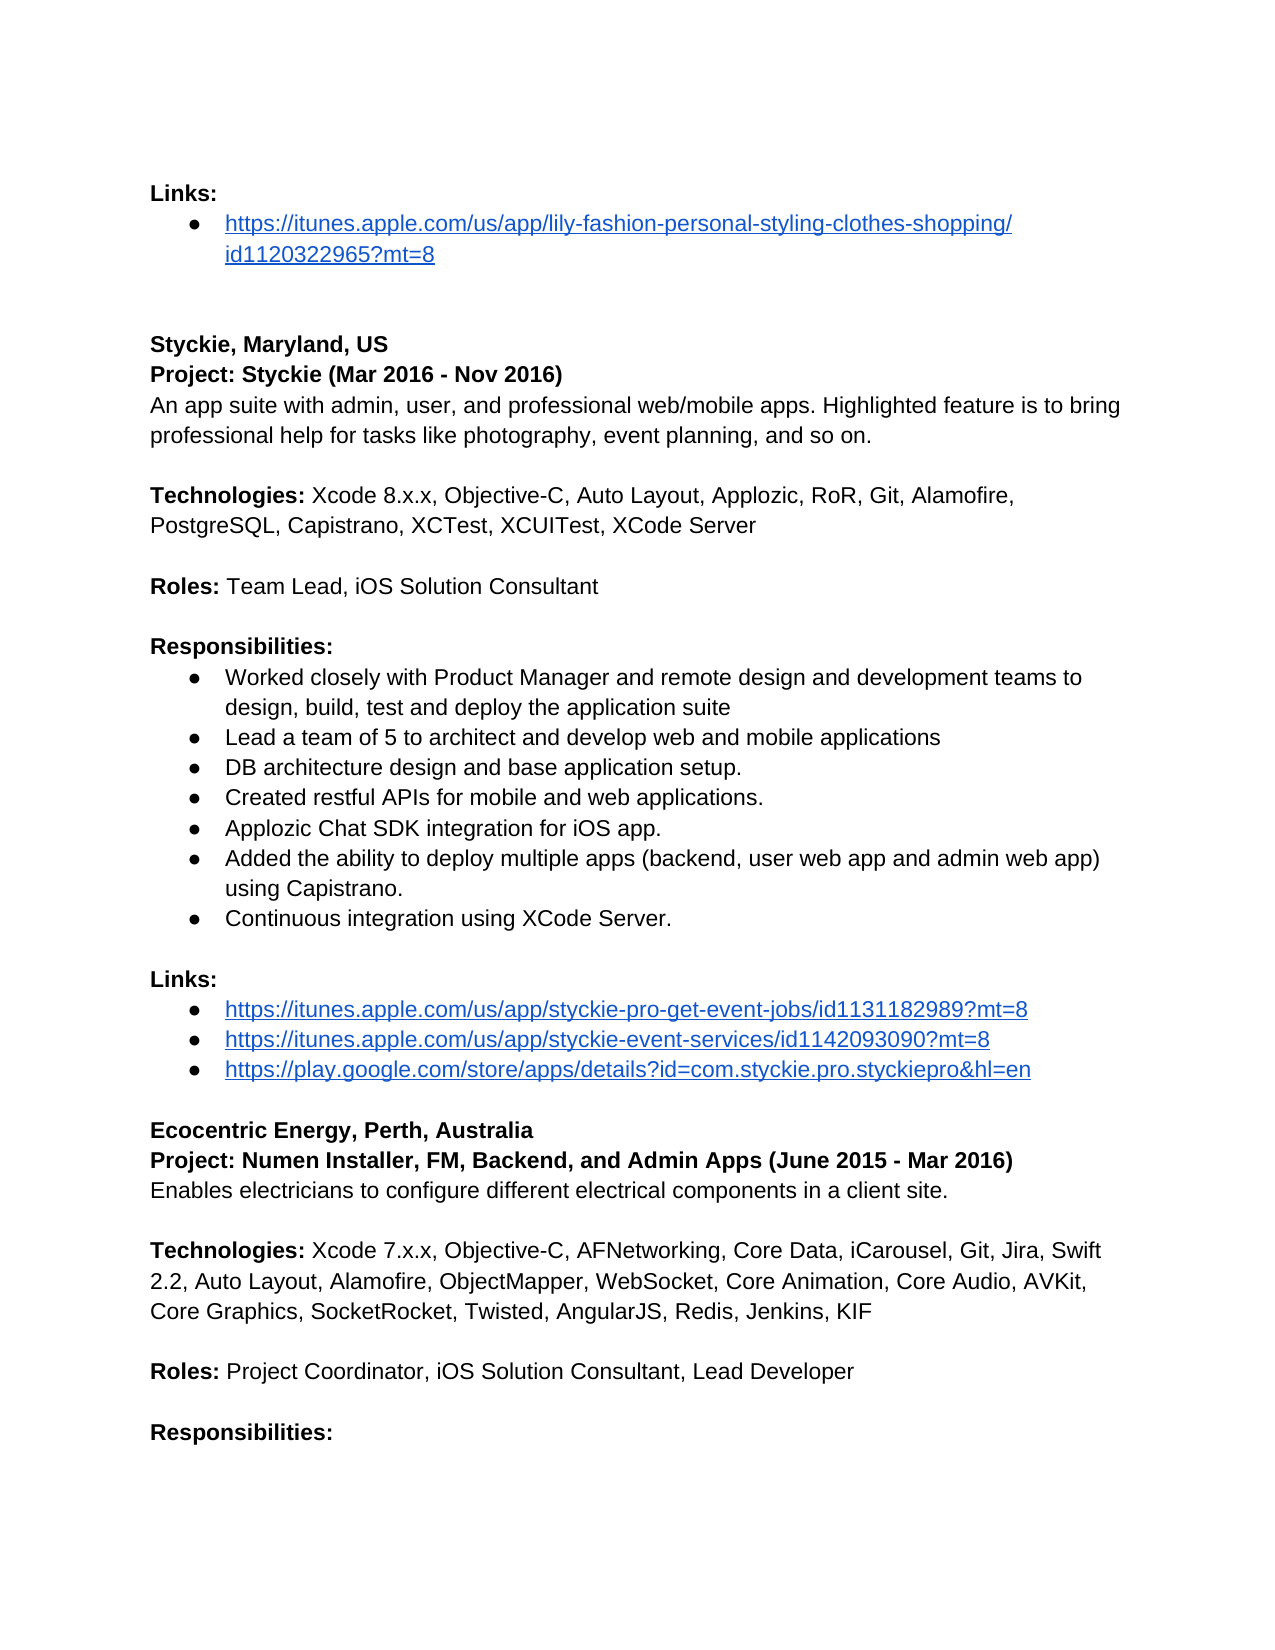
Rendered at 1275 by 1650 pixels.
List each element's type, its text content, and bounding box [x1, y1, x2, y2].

text Links: [150, 180, 1125, 207]
list https://play.google.com/store/apps/details?id=com.styckie.pro.styckiepro&hl=en [187, 1056, 1125, 1083]
text Ecocentric Energy, Perth, Australia [150, 1117, 1125, 1143]
list https://itunes.apple.com/us/app/styckie-event-services/id1142093090?mt=8 [187, 1026, 1125, 1052]
list Added the ability to deploy multiple apps (backend, user web app and admin web app) using Capistrano. [187, 845, 1125, 901]
list Lead a team of 5 to architect and develop web and mobile applications [187, 724, 1125, 750]
text Styckie, Maryland, US [150, 331, 1125, 358]
text Links: [150, 966, 1125, 992]
list DB architecture design and base application setup. [187, 754, 1125, 781]
text Technologies: Xcode 8.x.x, Objective-C, Auto Layout, Applozic, RoR, Git, Alamofire, PostgreSQL, Capistrano, XCTest, XCUITest, XCode Server [150, 482, 1125, 539]
text Project: Numen Installer, FM, Backend, and Admin Apps (June 2015 - Mar 2016) [150, 1147, 1125, 1173]
list Created restful APIs for mobile and web applications. [187, 784, 1125, 811]
text Roles: Project Coordinator, iOS Solution Consultant, Lead Developer [150, 1358, 1125, 1385]
text Project: Styckie (Mar 2016 - Nov 2016) [150, 361, 1125, 388]
list Continuous integration using XCode Server. [187, 905, 1125, 932]
text Responsibilities: [150, 1419, 1125, 1445]
list https://itunes.apple.com/us/app/lily-fashion-personal-styling-clothes-shopping/id1120322965?mt=8 [187, 210, 1125, 267]
list https://itunes.apple.com/us/app/styckie-pro-get-event-jobs/id1131182989?mt=8 [187, 996, 1125, 1022]
text An app suite with admin, user, and professional web/mobile apps. Highlighted feature is to bring professional help for tasks like photography, event planning, and so on. [150, 392, 1125, 448]
text Responsibilities: [150, 633, 1125, 660]
list Applozic Chat SDK integration for iOS app. [187, 814, 1125, 841]
list Worked closely with Product Manager and remote design and development teams to design, build, test and deploy the application suite [187, 663, 1125, 720]
text Enables electricians to configure different electrical components in a client site. [150, 1177, 1125, 1203]
text Roles: Team Lead, iOS Solution Consultant [150, 573, 1125, 599]
text Technologies: Xcode 7.x.x, Objective-C, AFNetworking, Core Data, iCarousel, Git, Jira, Swift 2.2, Auto Layout, Alamofire, ObjectMapper, WebSocket, Core Animation, Core Audio, AVKit, Core Graphics, SocketRocket, Twisted, AngularJS, Redis, Jenkins, KIF [150, 1237, 1125, 1324]
